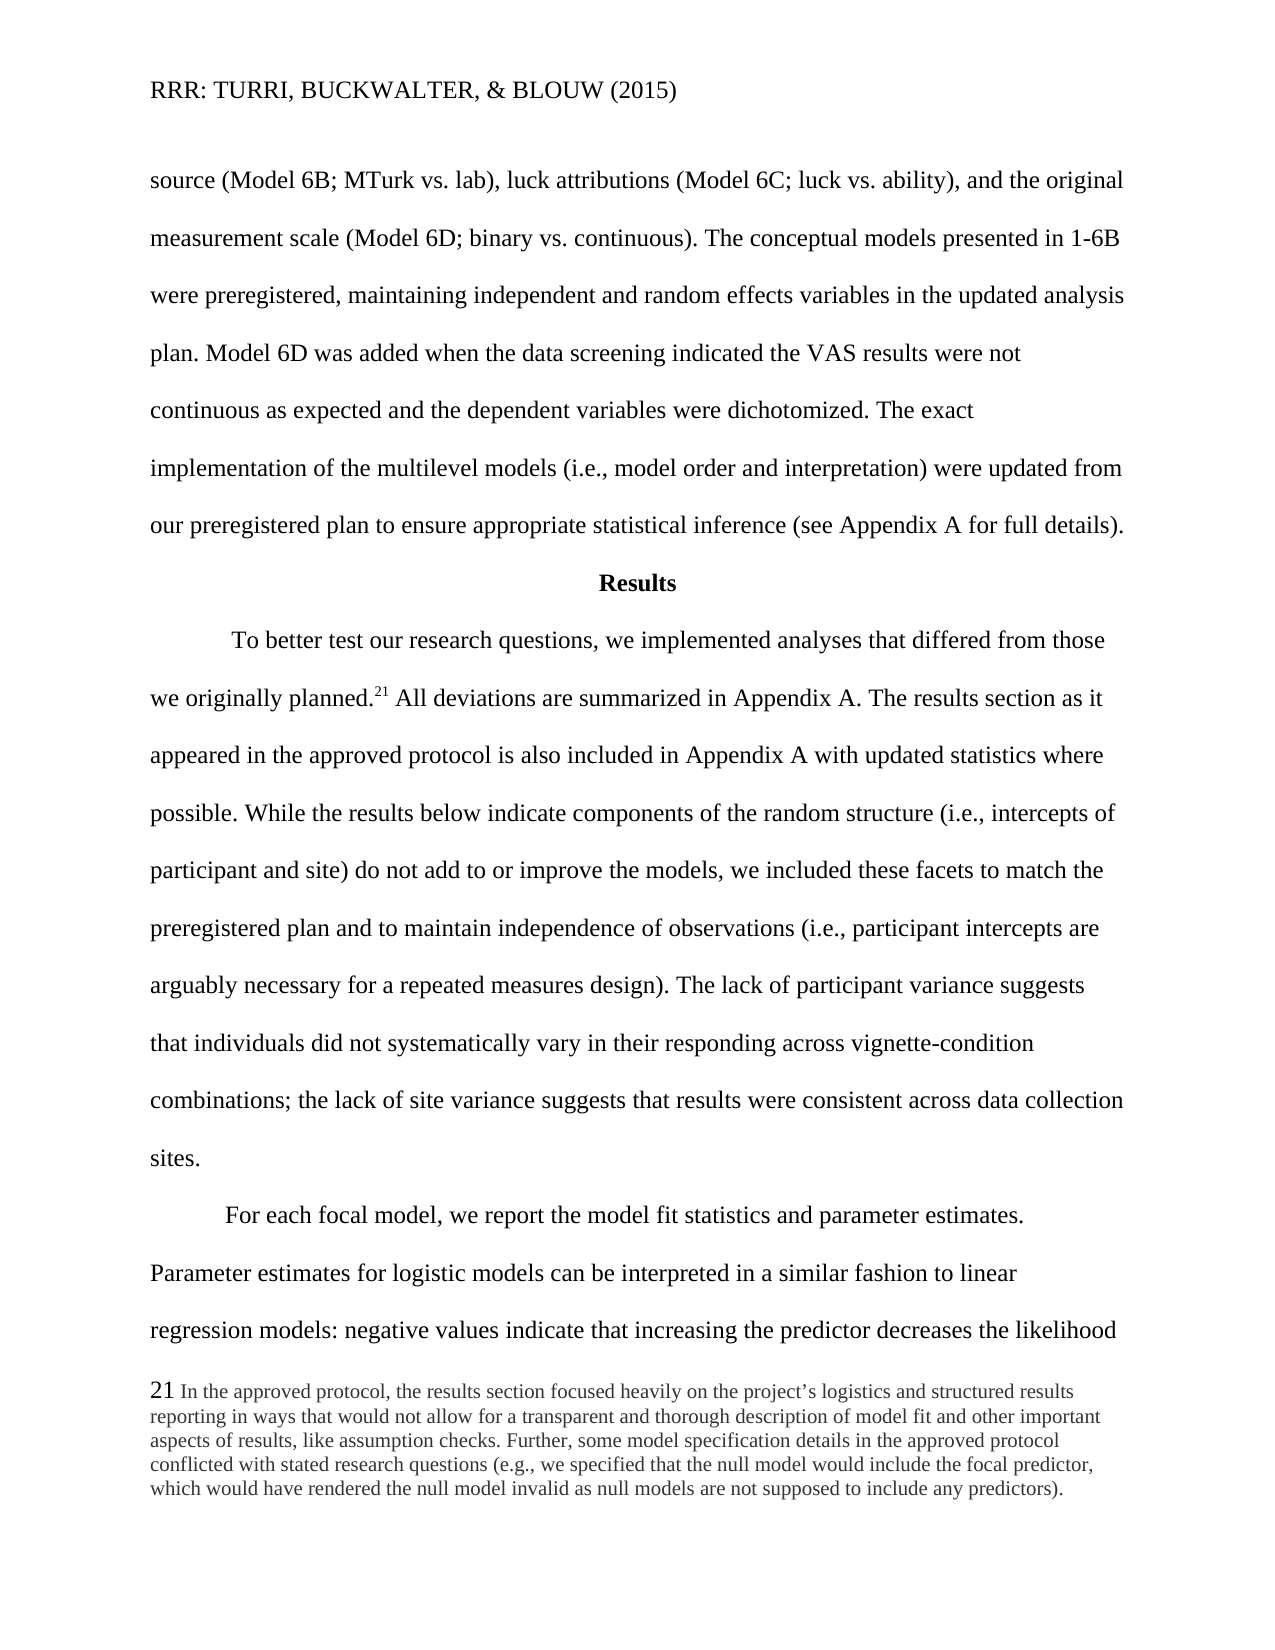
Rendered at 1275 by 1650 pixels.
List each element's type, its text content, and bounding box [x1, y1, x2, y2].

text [150, 1200, 1125, 1344]
text To better test our research questions, we implemented analyses that differed from those we originally planned. All deviations are summarized in Appendix A. The results section as it appeared in the approved protocol is also included in Appendix A with updated statistics where possible. While the results below indicate components of the random structure (i.e., intercepts of participant and site) do not add to or improve the models, we included these facets to match the preregistered plan and to maintain independence of observations (i.e., participant intercepts are arguably necessary for a repeated measures design). The lack of participant variance suggests that individuals did not systematically vary in their responding across vignette-condition combinations; the lack of site variance suggests that results were consistent across data collection sites. [150, 625, 1125, 1172]
subtitle Results [150, 568, 1125, 597]
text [150, 165, 1125, 539]
